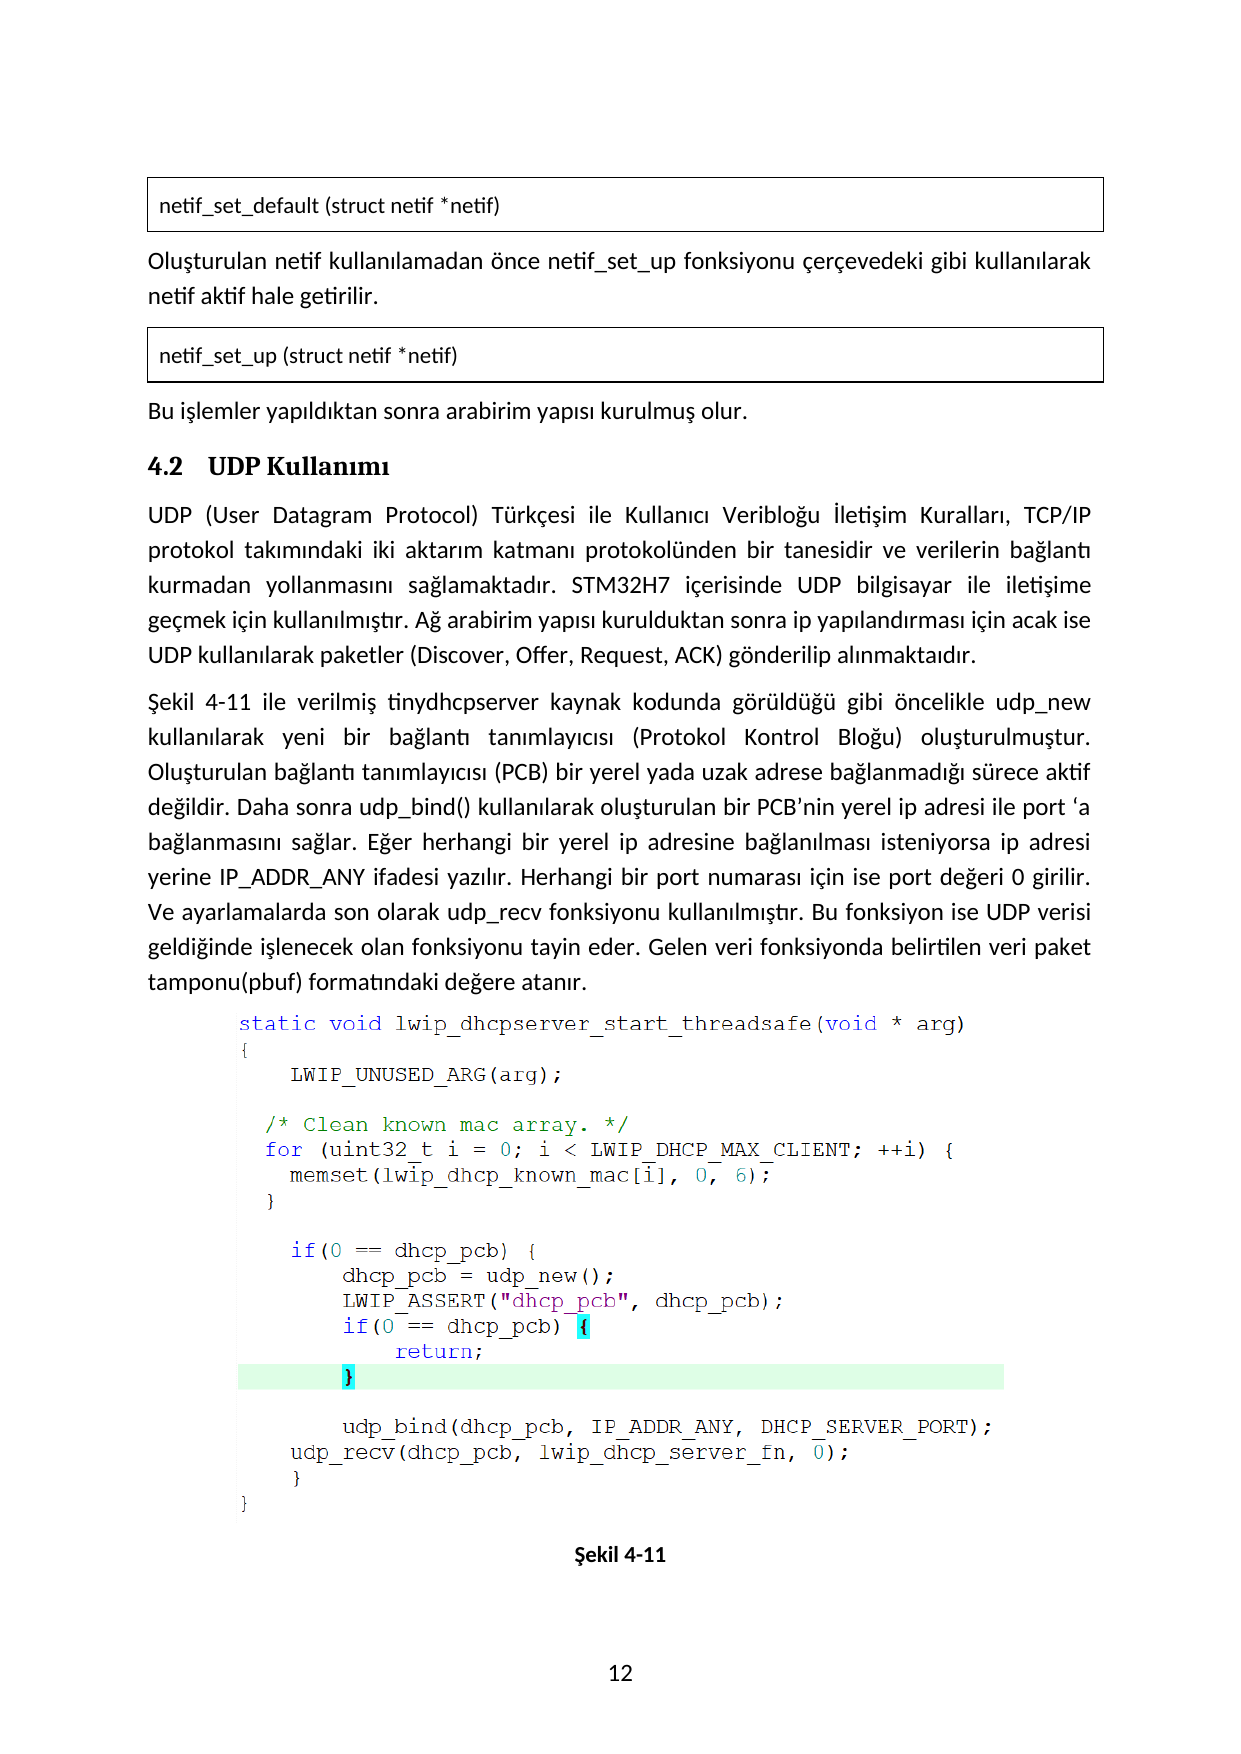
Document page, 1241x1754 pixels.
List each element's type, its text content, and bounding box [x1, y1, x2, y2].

picture [236, 1013, 1004, 1524]
subtitle UDP Kullanımı [148, 451, 1092, 482]
text Bu işlemler yapıldıktan sonra arabirim yapısı kurulmuş olur. [148, 395, 1092, 425]
table_header netif_set_default (struct netif *netif) [148, 178, 1103, 231]
text UDP (User Datagram Protocol) Türkçesi ile Kullanıcı Veribloğu İletişim Kuralları, TCP/IP protokol takımındaki iki aktarım katmanı protokolünden bir tanesidir ve verilerin bağlantı kurmadan yollanmasını sağlamaktadır. STM32H7 içerisinde UDP bilgisayar ile iletişime geçmek için kullanılmıştır. Ağ arabirim yapısı kurulduktan sonra ip yapılandırması için acak ise UDP kullanılarak paketler (Discover, Offer, Request, ACK) gönderilip alınmaktaıdır. [148, 499, 1092, 669]
text Oluşturulan netif kullanılamadan önce netif_set_up fonksiyonu çerçevedeki gibi kullanılarak netif aktif hale getirilir. [148, 245, 1092, 310]
table_header netif_set_up (struct netif *netif) [148, 328, 1103, 381]
